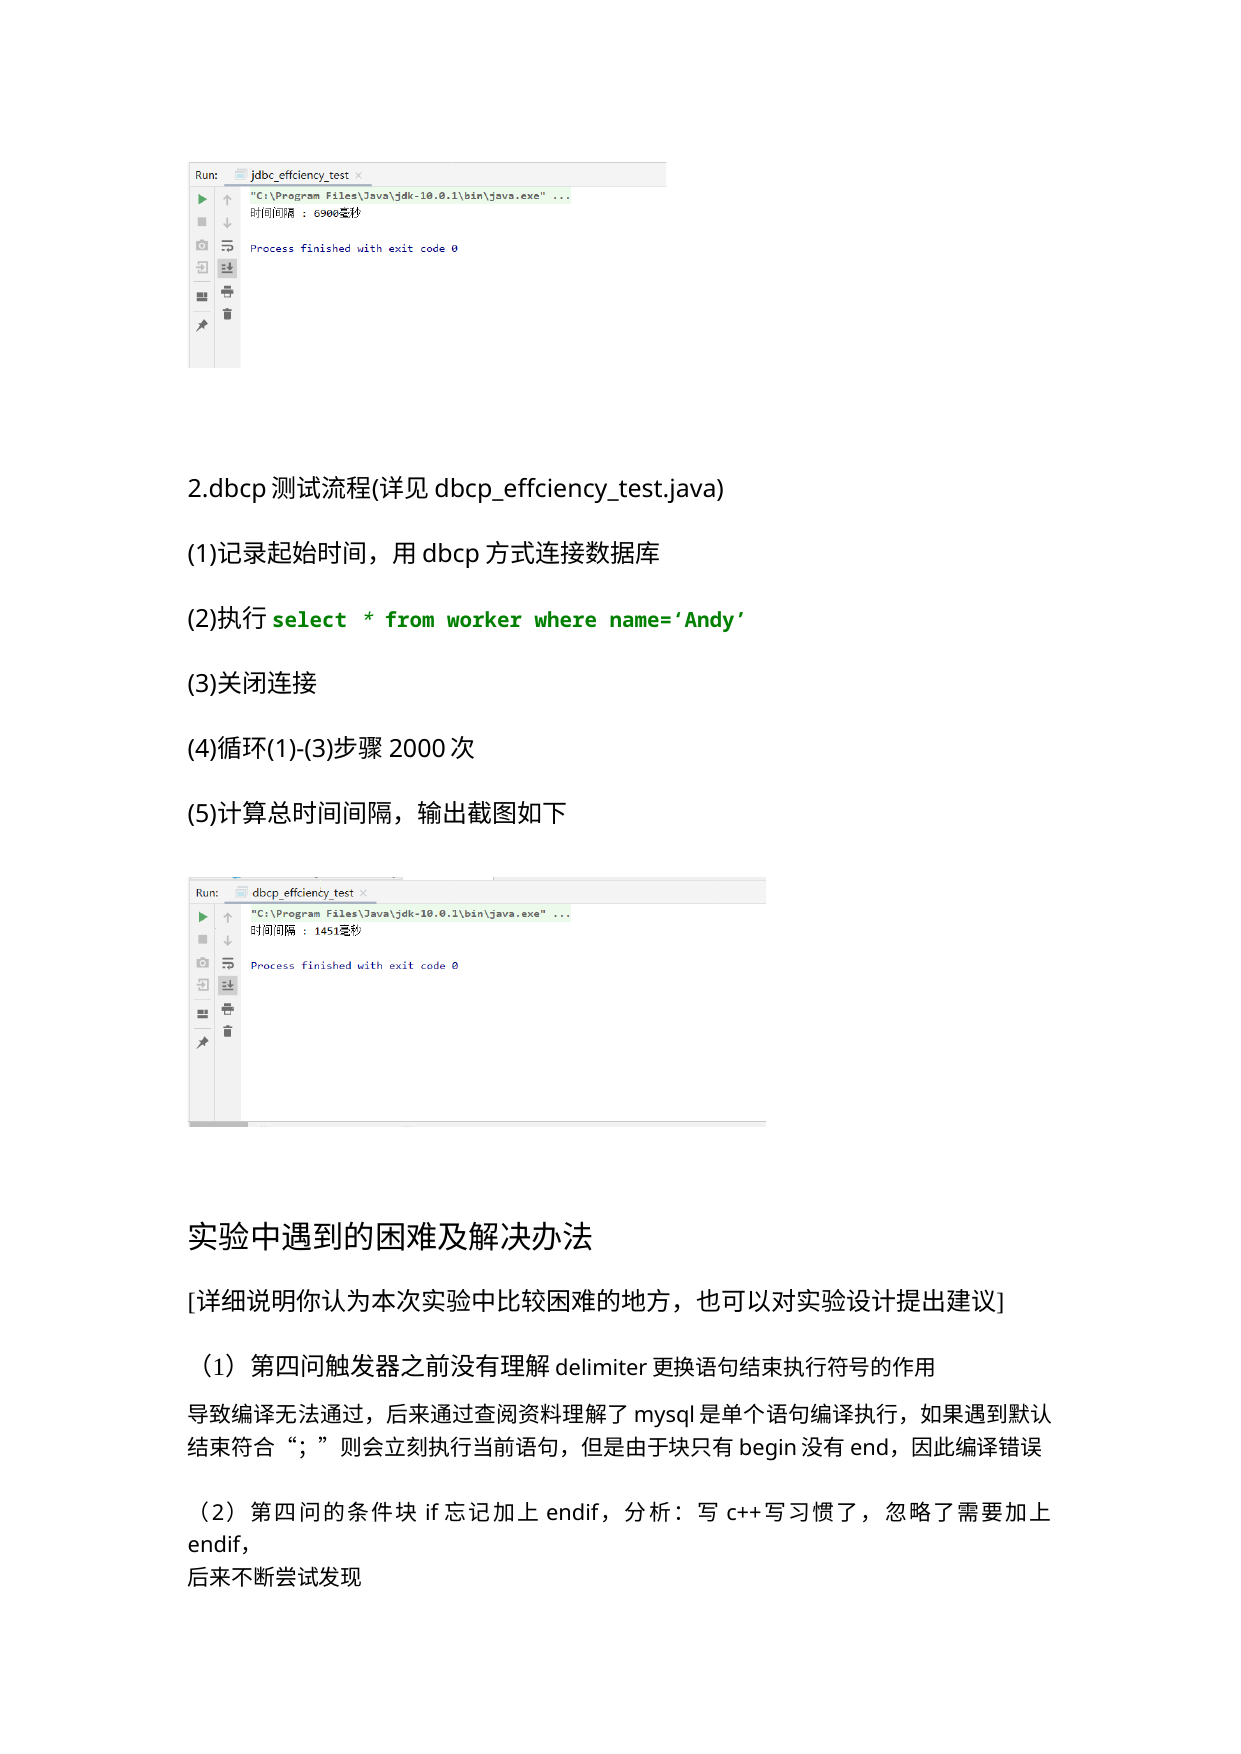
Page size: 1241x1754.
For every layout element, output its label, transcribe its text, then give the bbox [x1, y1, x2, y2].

text [详细说明你认为本次实验中比较困难的地方，也可以对实验设计提出建议] [187, 1267, 1053, 1332]
text (5)计算总时间间隔，输出截图如下 [187, 779, 1053, 844]
text (4)循环(1)-(3)步骤2000次 [187, 714, 1053, 779]
text 后来不断尝试发现 [187, 1559, 1053, 1592]
text 实验中遇到的困难及解决办法 [187, 1202, 1053, 1267]
picture [187, 877, 767, 1127]
text (2)执行select * from worker where name=‘Andy’ [187, 584, 1053, 649]
text （1）第四问触发器之前没有理解delimiter更换语句结束执行符号的作用 [187, 1332, 1053, 1397]
text (1)记录起始时间，用dbcp方式连接数据库 [187, 519, 1053, 584]
text 2.dbcp测试流程(详见dbcp_effciency_test.java) [187, 454, 1053, 519]
text (3)关闭连接 [187, 649, 1053, 714]
picture [187, 162, 667, 368]
text 导致编译无法通过，后来通过查阅资料理解了mysql是单个语句编译执行，如果遇到默认结束符合“；”则会立刻执行当前语句，但是由于块只有begin没有end，因此编译错误 [187, 1397, 1053, 1462]
text （2）第四问的条件块if忘记加上endif，分析：写c++写习惯了，忽略了需要加上endif， [187, 1494, 1053, 1559]
